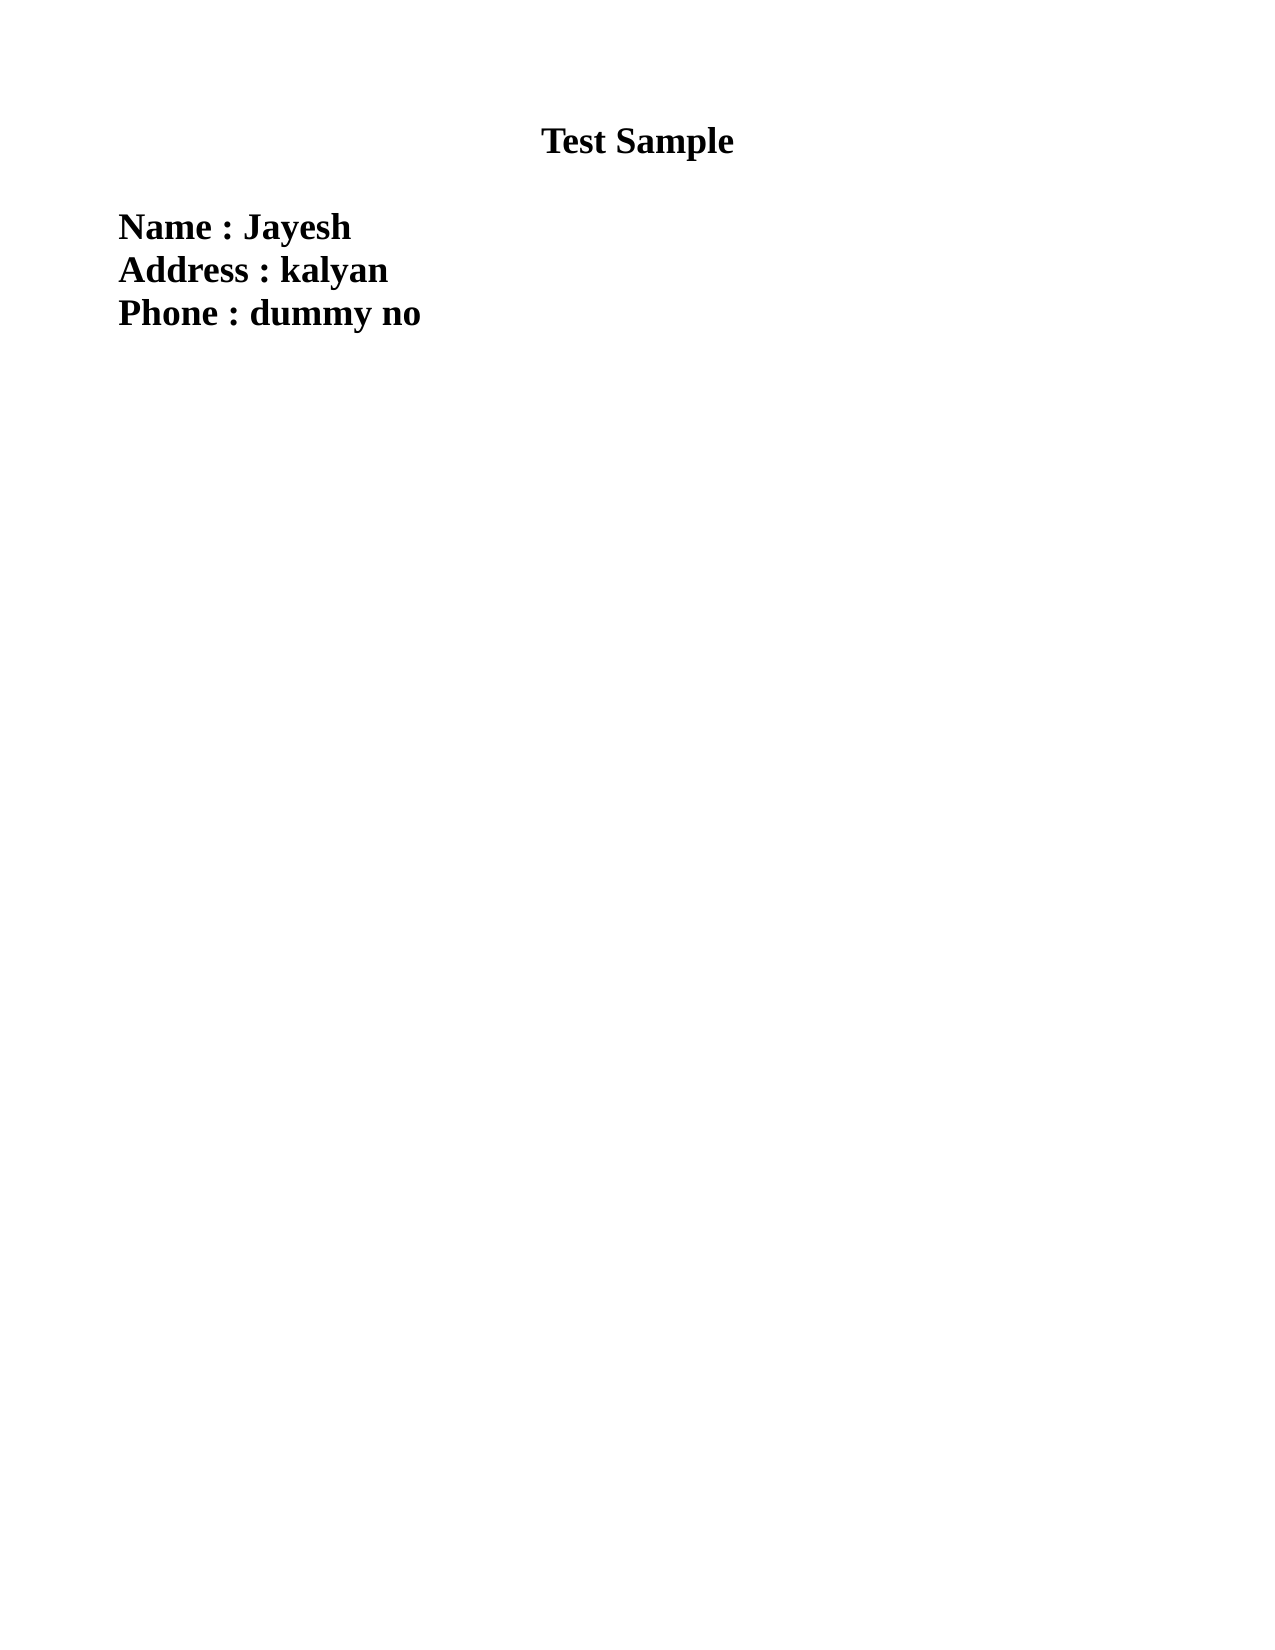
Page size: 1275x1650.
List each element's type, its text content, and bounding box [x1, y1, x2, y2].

text Phone : dummy no [118, 291, 1157, 334]
text Address : kalyan [118, 247, 1157, 291]
text Test Sample [118, 118, 1157, 161]
text Name : Jayesh [118, 204, 1157, 247]
